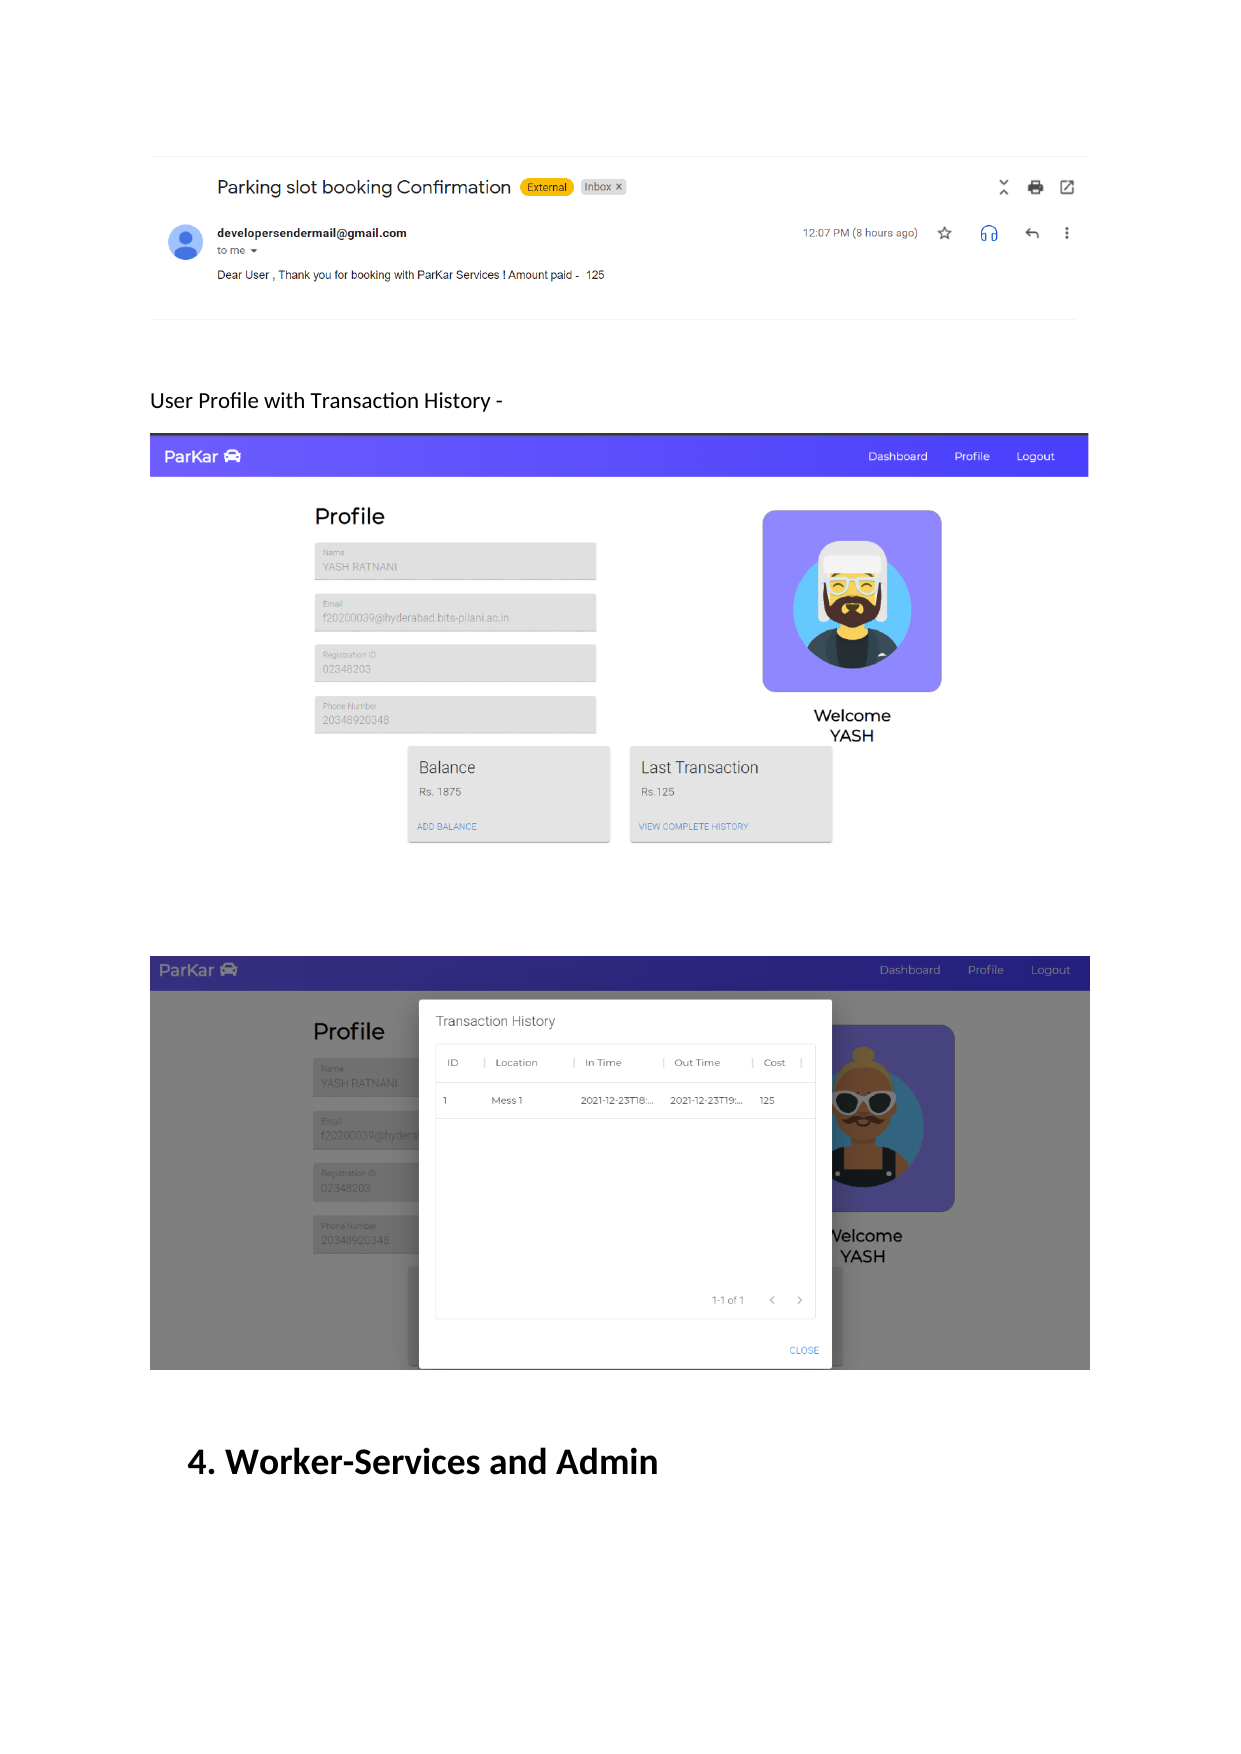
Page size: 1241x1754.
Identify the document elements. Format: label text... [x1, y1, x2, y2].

text User Profile with Transaction History - [150, 386, 1090, 414]
picture [150, 956, 1090, 1370]
picture [150, 433, 1089, 891]
picture [150, 150, 1090, 321]
list Worker-Services and Admin [187, 1438, 1090, 1484]
